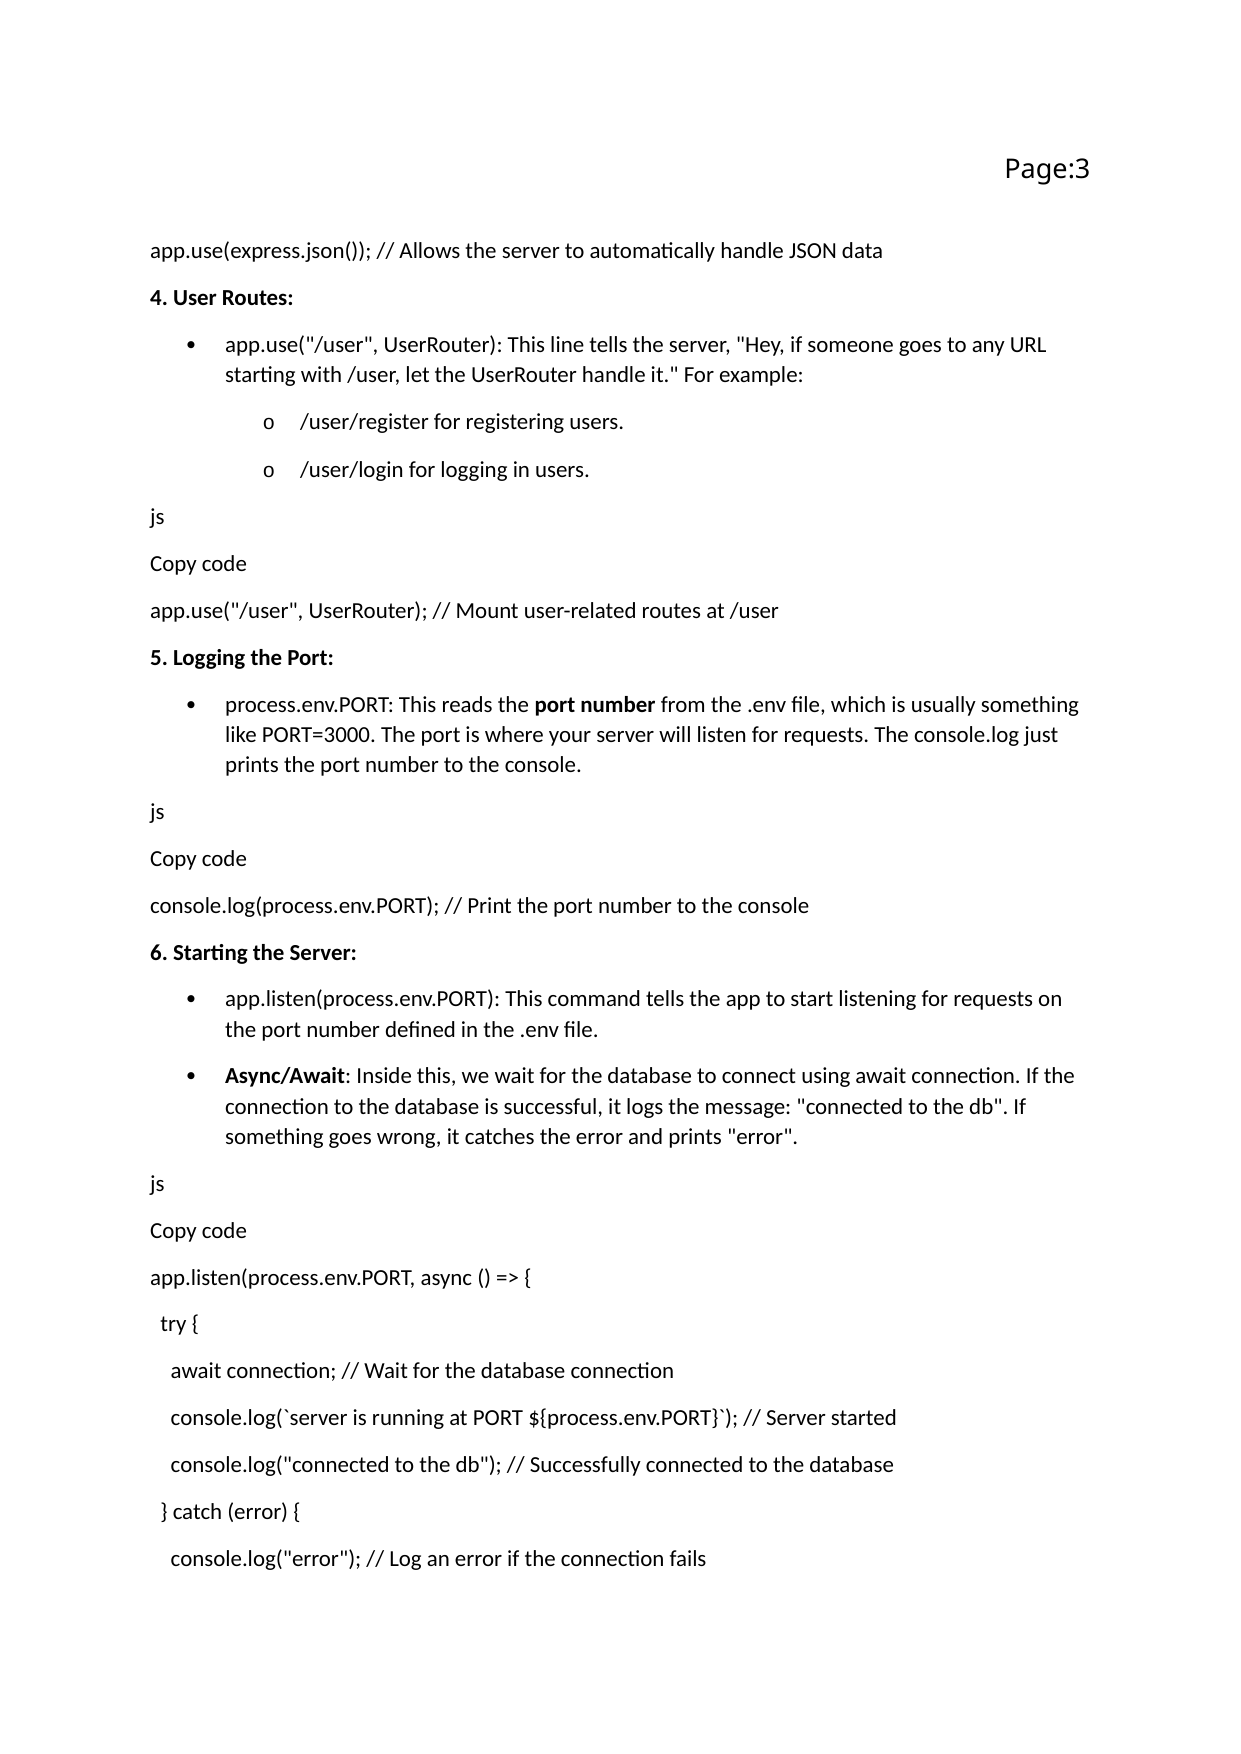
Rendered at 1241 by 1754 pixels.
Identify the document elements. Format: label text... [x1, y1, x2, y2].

text await connection; // Wait for the database connection [150, 1356, 1090, 1384]
list app.use("/user", UserRouter): This line tells the server, "Hey, if someone goes to any URL starting with /user, let the UserRouter handle it." For example: [187, 330, 1090, 389]
list process.env.PORT: This reads the port number from the .env file, which is usually something like PORT=3000. The port is where your server will listen for requests. The console.log just prints the port number to the console. [187, 690, 1090, 778]
text 5. Logging the Port: [150, 643, 1090, 671]
text } catch (error) { [150, 1497, 1090, 1525]
list Async/Await: Inside this, we wait for the database to connect using await connection. If the connection to the database is successful, it logs the message: "connected to the db". If something goes wrong, it catches the error and prints "error". [187, 1062, 1090, 1150]
text js [150, 502, 1090, 530]
text console.log("error"); // Log an error if the connection fails [150, 1544, 1090, 1572]
text Copy code [150, 844, 1090, 872]
list app.listen(process.env.PORT): This command tells the app to start listening for requests on the port number defined in the .env file. [187, 984, 1090, 1043]
text 4. User Routes: [150, 283, 1090, 312]
text js [150, 797, 1090, 825]
text Copy code [150, 549, 1090, 577]
list /user/login for logging in users. [262, 455, 1090, 483]
subtitle Page:3 [150, 150, 1090, 187]
list /user/register for registering users. [262, 407, 1090, 436]
text Copy code [150, 1216, 1090, 1244]
text app.use("/user", UserRouter); // Mount user-related routes at /user [150, 596, 1090, 624]
text console.log(process.env.PORT); // Print the port number to the console [150, 891, 1090, 919]
text console.log(`server is running at PORT ${process.env.PORT}`); // Server started [150, 1403, 1090, 1431]
text try { [150, 1309, 1090, 1338]
text app.listen(process.env.PORT, async () => { [150, 1263, 1090, 1291]
text console.log("connected to the db"); // Successfully connected to the database [150, 1450, 1090, 1478]
text app.use(express.json()); // Allows the server to automatically handle JSON data [150, 237, 1090, 265]
text js [150, 1169, 1090, 1197]
text 6. Starting the Server: [150, 938, 1090, 966]
